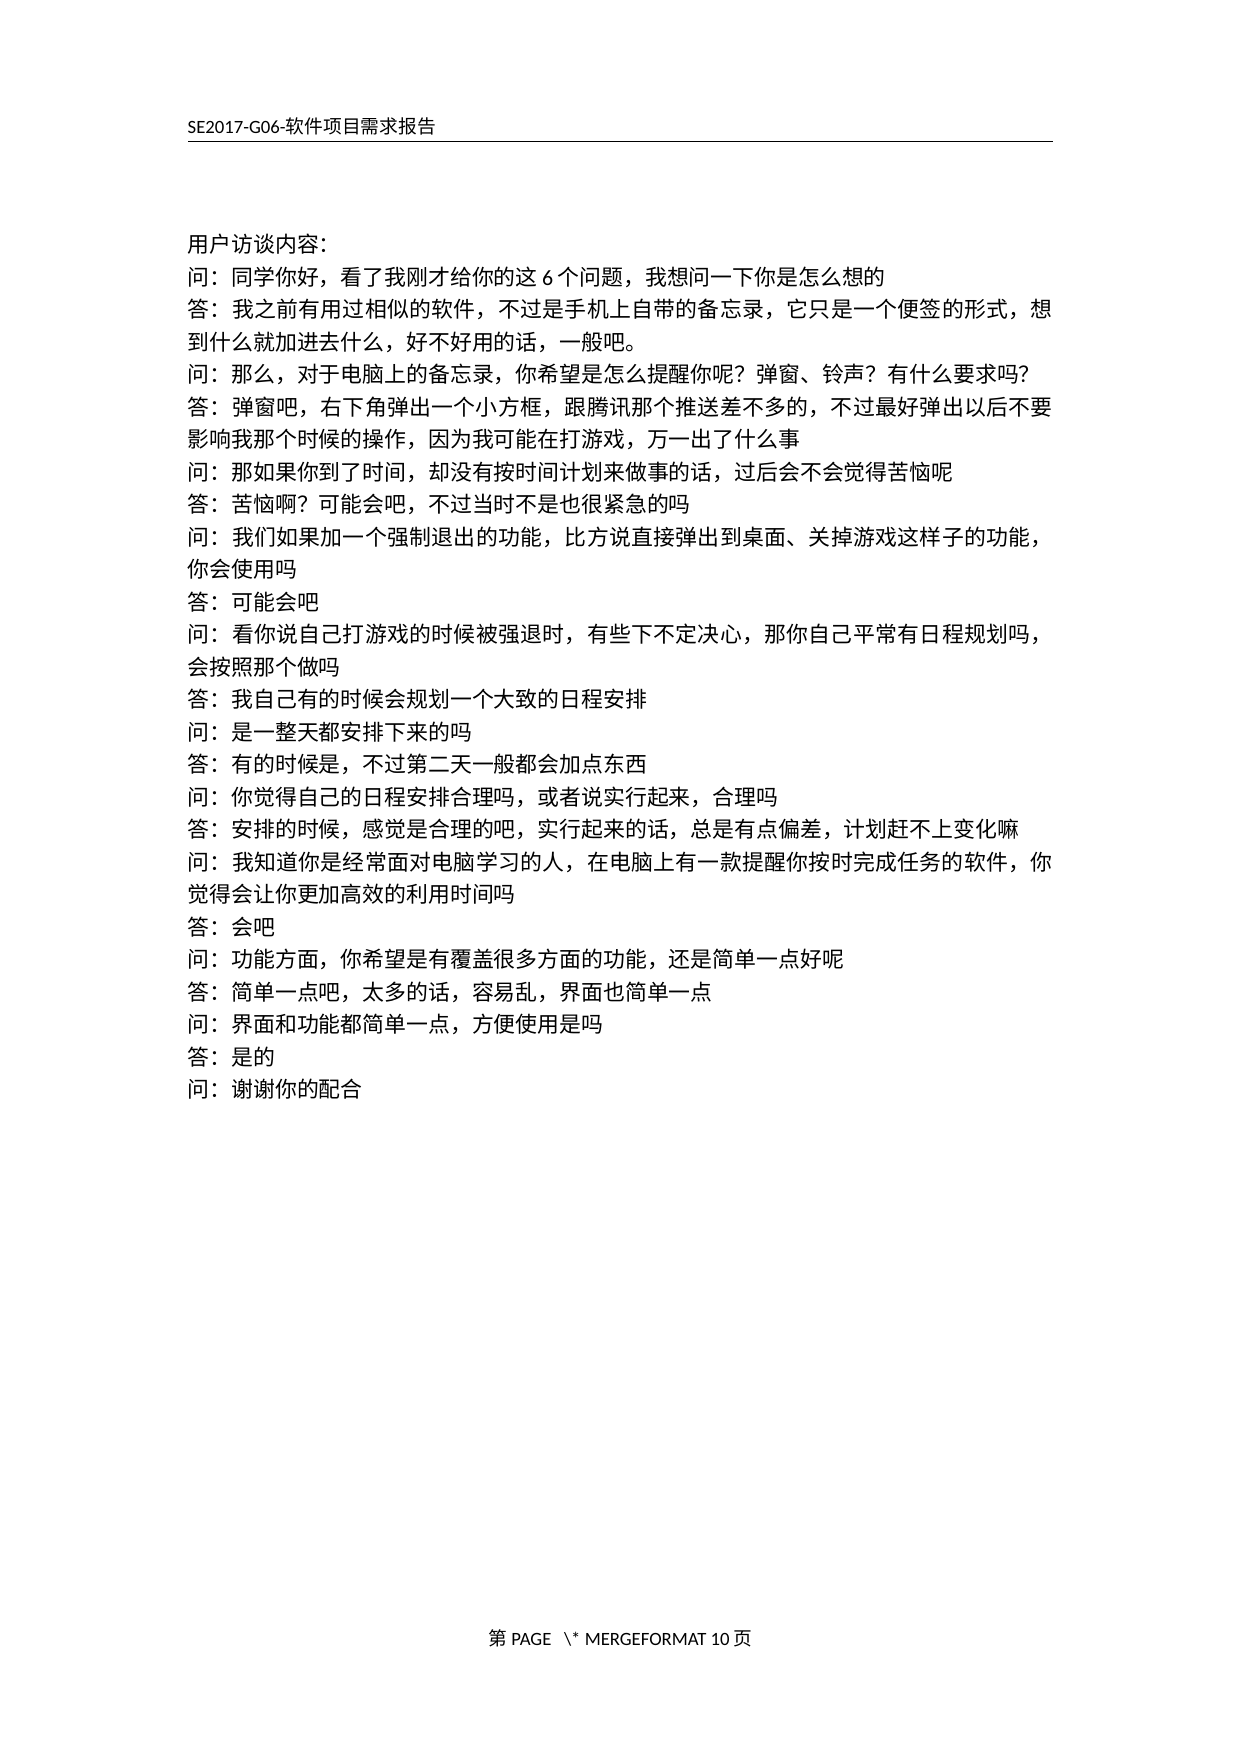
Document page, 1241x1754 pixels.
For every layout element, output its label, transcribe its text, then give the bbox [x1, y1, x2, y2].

text 答：可能会吧 [187, 584, 1053, 617]
text 答：简单一点吧，太多的话，容易乱，界面也简单一点 [187, 974, 1053, 1007]
text 问：我们如果加一个强制退出的功能，比方说直接弹出到桌面、关掉游戏这样子的功能，你会使用吗 [187, 519, 1053, 584]
text 答：安排的时候，感觉是合理的吧，实行起来的话，总是有点偏差，计划赶不上变化嘛 [187, 812, 1053, 844]
text 问：谢谢你的配合 [187, 1072, 1053, 1104]
text 问：我知道你是经常面对电脑学习的人，在电脑上有一款提醒你按时完成任务的软件，你觉得会让你更加高效的利用时间吗 [187, 844, 1053, 909]
text 问：看你说自己打游戏的时候被强退时，有些下不定决心，那你自己平常有日程规划吗，会按照那个做吗 [187, 617, 1053, 682]
text 问：你觉得自己的日程安排合理吗，或者说实行起来，合理吗 [187, 779, 1053, 812]
text 问：是一整天都安排下来的吗 [187, 714, 1053, 747]
text 答：有的时候是，不过第二天一般都会加点东西 [187, 747, 1053, 779]
text 答：我之前有用过相似的软件，不过是手机上自带的备忘录，它只是一个便签的形式，想到什么就加进去什么，好不好用的话，一般吧。 [187, 292, 1053, 357]
text 问：功能方面，你希望是有覆盖很多方面的功能，还是简单一点好呢 [187, 942, 1053, 974]
text 问：同学你好，看了我刚才给你的这6个问题，我想问一下你是怎么想的 [187, 259, 1053, 292]
text 答：是的 [187, 1039, 1053, 1072]
text 答：会吧 [187, 909, 1053, 942]
text 问：那么，对于电脑上的备忘录，你希望是怎么提醒你呢？弹窗、铃声？有什么要求吗？ [187, 357, 1053, 389]
text 答：我自己有的时候会规划一个大致的日程安排 [187, 682, 1053, 714]
text 答：弹窗吧，右下角弹出一个小方框，跟腾讯那个推送差不多的，不过最好弹出以后不要影响我那个时候的操作，因为我可能在打游戏，万一出了什么事 [187, 389, 1053, 454]
text 答：苦恼啊？可能会吧，不过当时不是也很紧急的吗 [187, 487, 1053, 519]
text 用户访谈内容： [187, 227, 1053, 259]
text 问：界面和功能都简单一点，方便使用是吗 [187, 1007, 1053, 1039]
text 问：那如果你到了时间，却没有按时间计划来做事的话，过后会不会觉得苦恼呢 [187, 454, 1053, 487]
